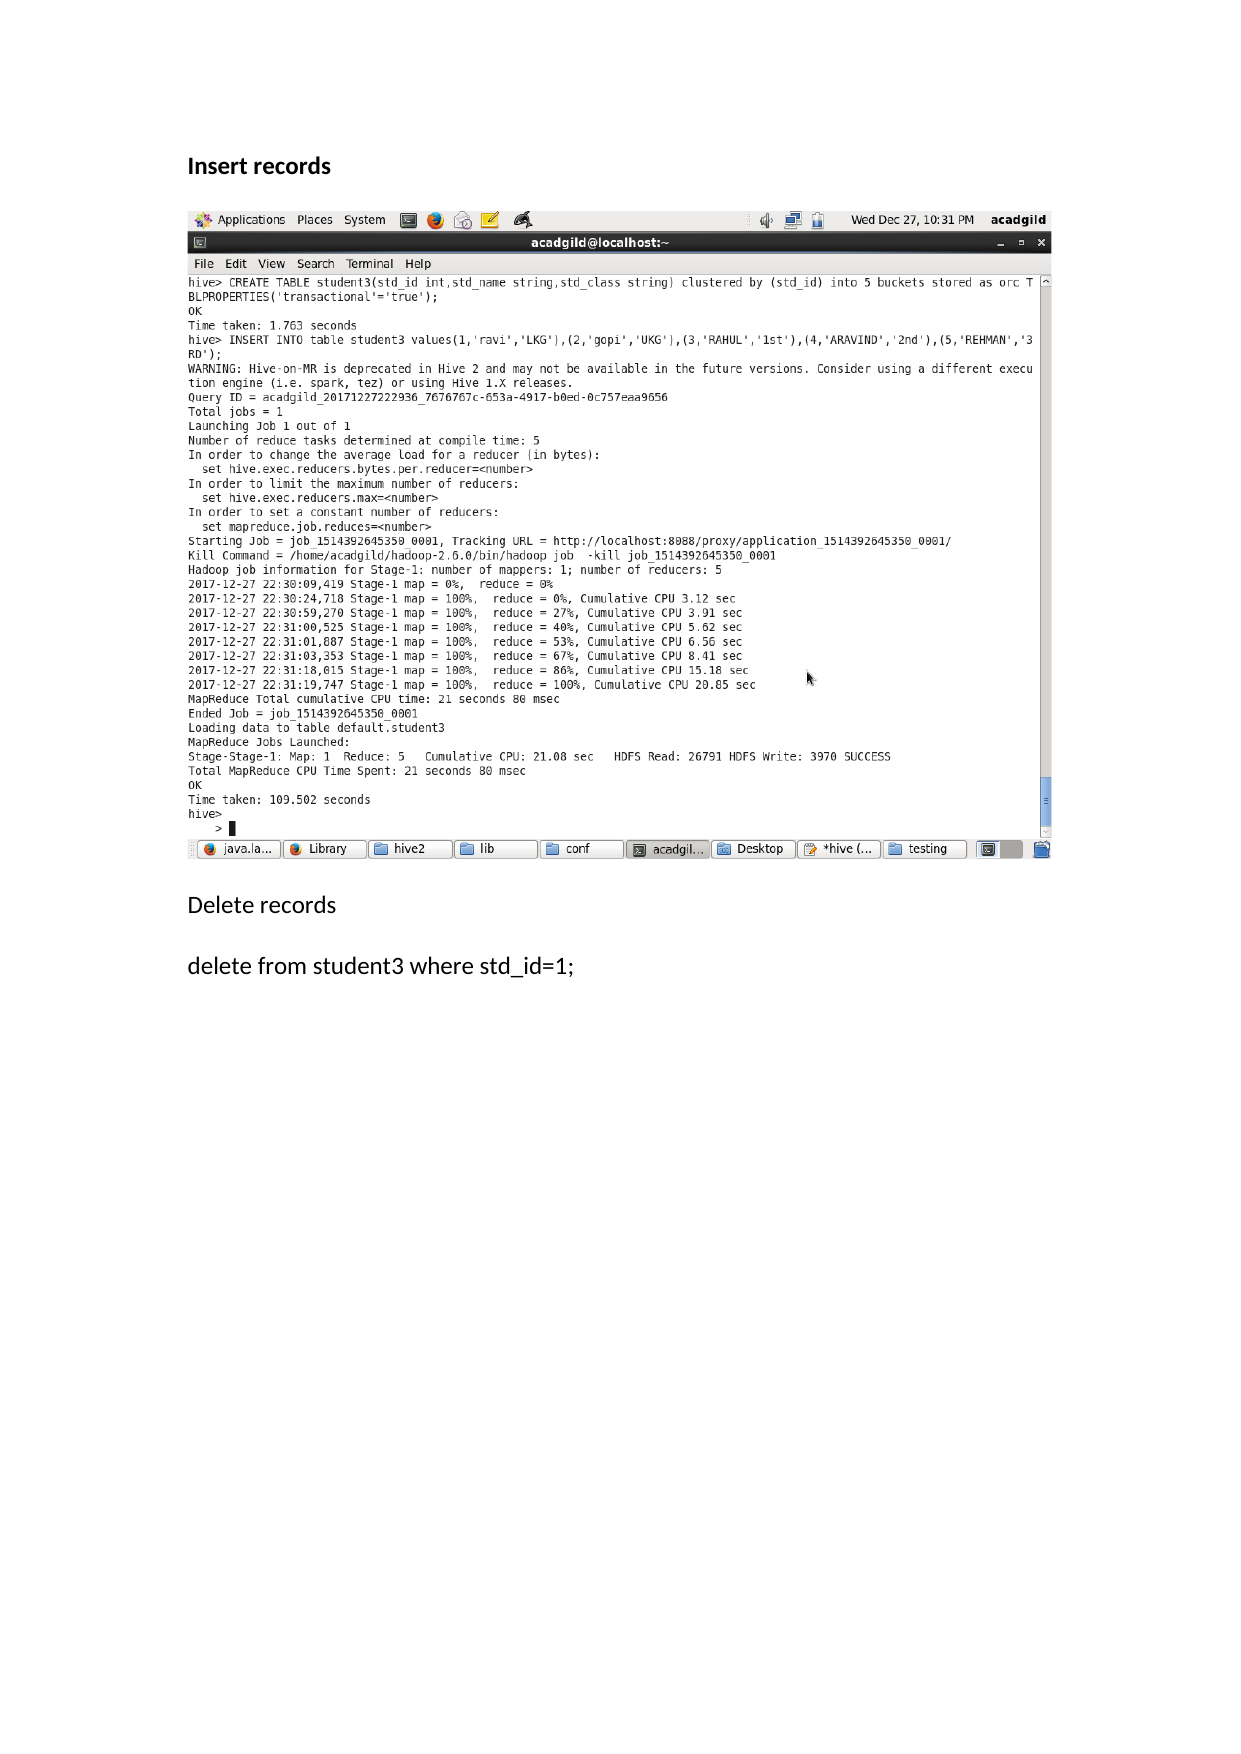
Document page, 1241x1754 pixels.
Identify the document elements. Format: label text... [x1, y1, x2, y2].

picture [187, 211, 1052, 859]
list Insert records [187, 150, 1053, 181]
list Delete records [187, 889, 1053, 920]
list delete from student3 where std_id=1; [187, 951, 1053, 981]
